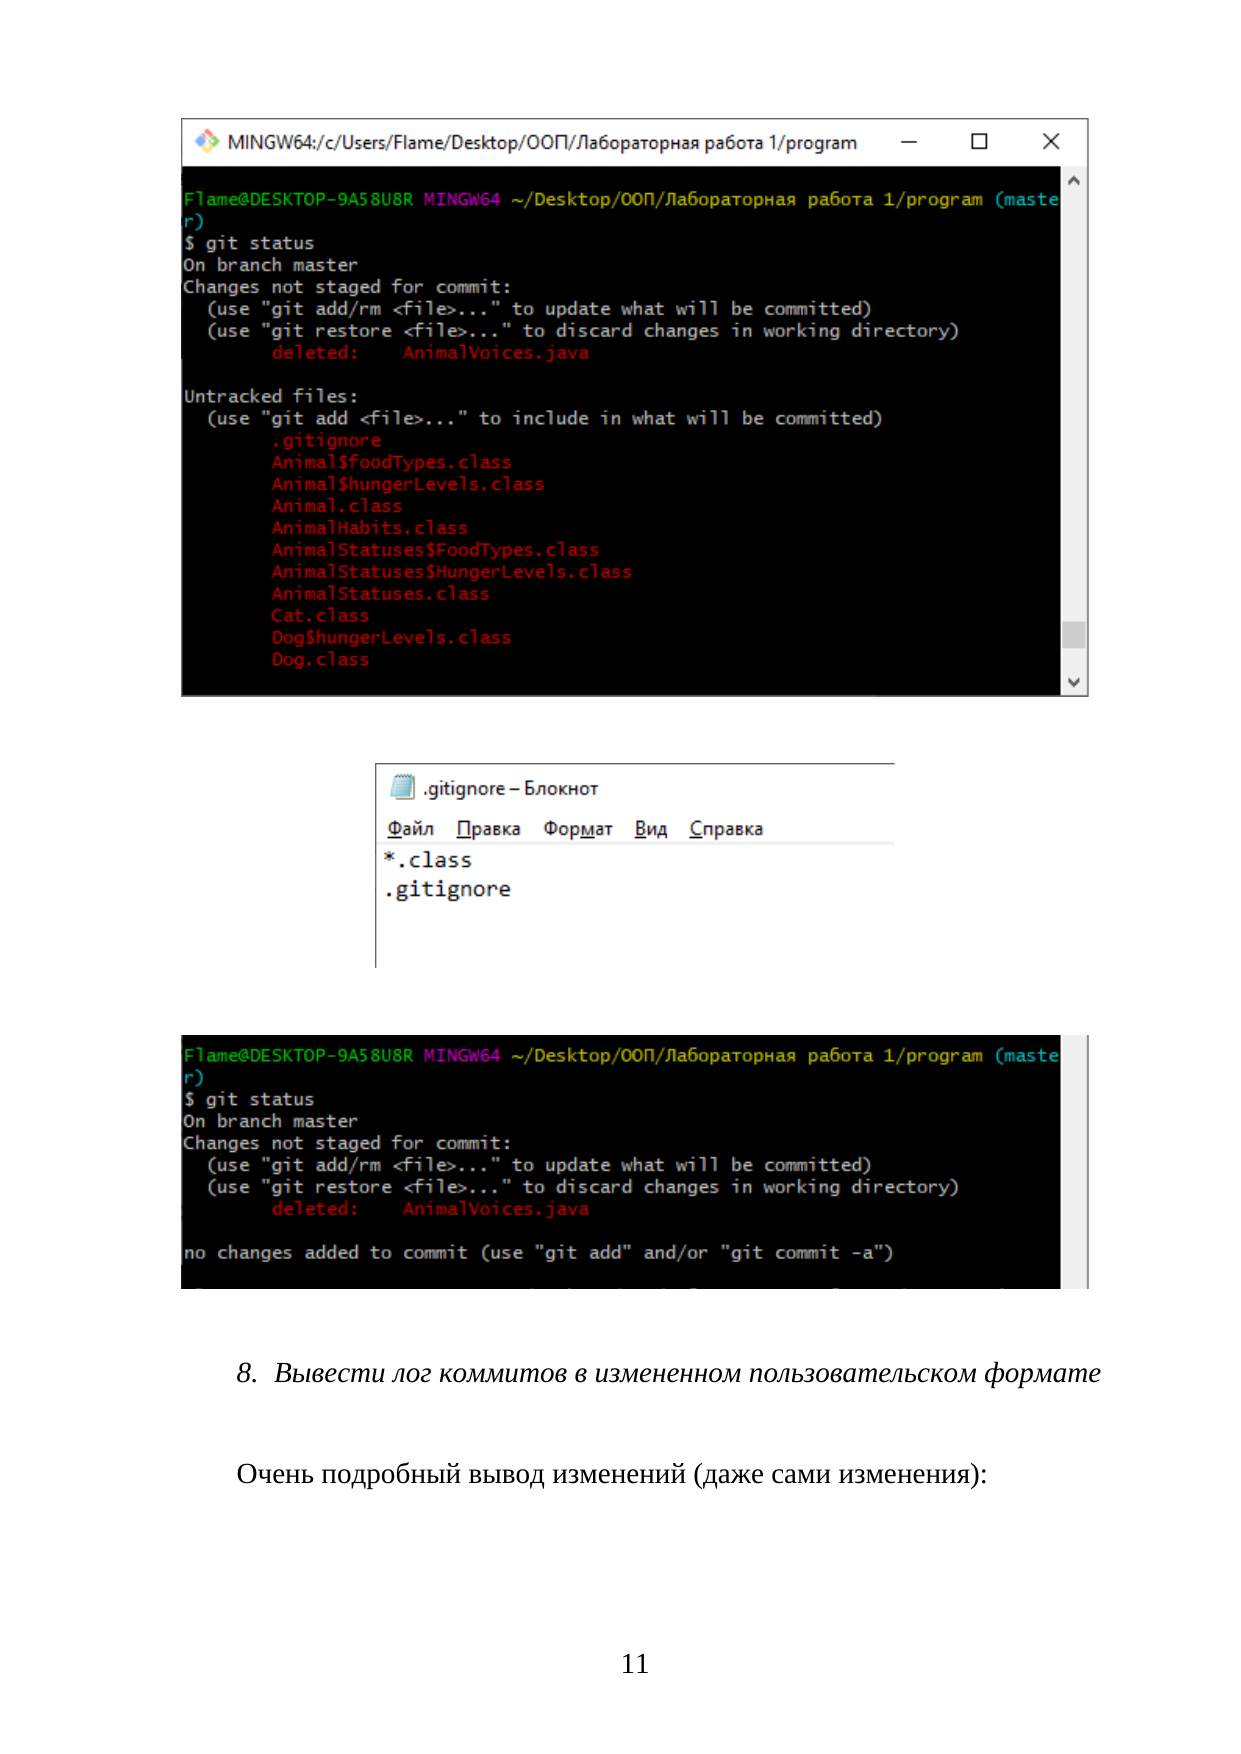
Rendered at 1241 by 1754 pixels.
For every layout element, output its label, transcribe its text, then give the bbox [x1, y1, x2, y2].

subtitle Вывести лог коммитов в измененном пользовательском формате [236, 1355, 1122, 1389]
text Очень подробный вывод изменений (даже сами изменения): [148, 1456, 1122, 1489]
picture [181, 1035, 1089, 1289]
picture [181, 118, 1089, 697]
picture [375, 763, 895, 968]
